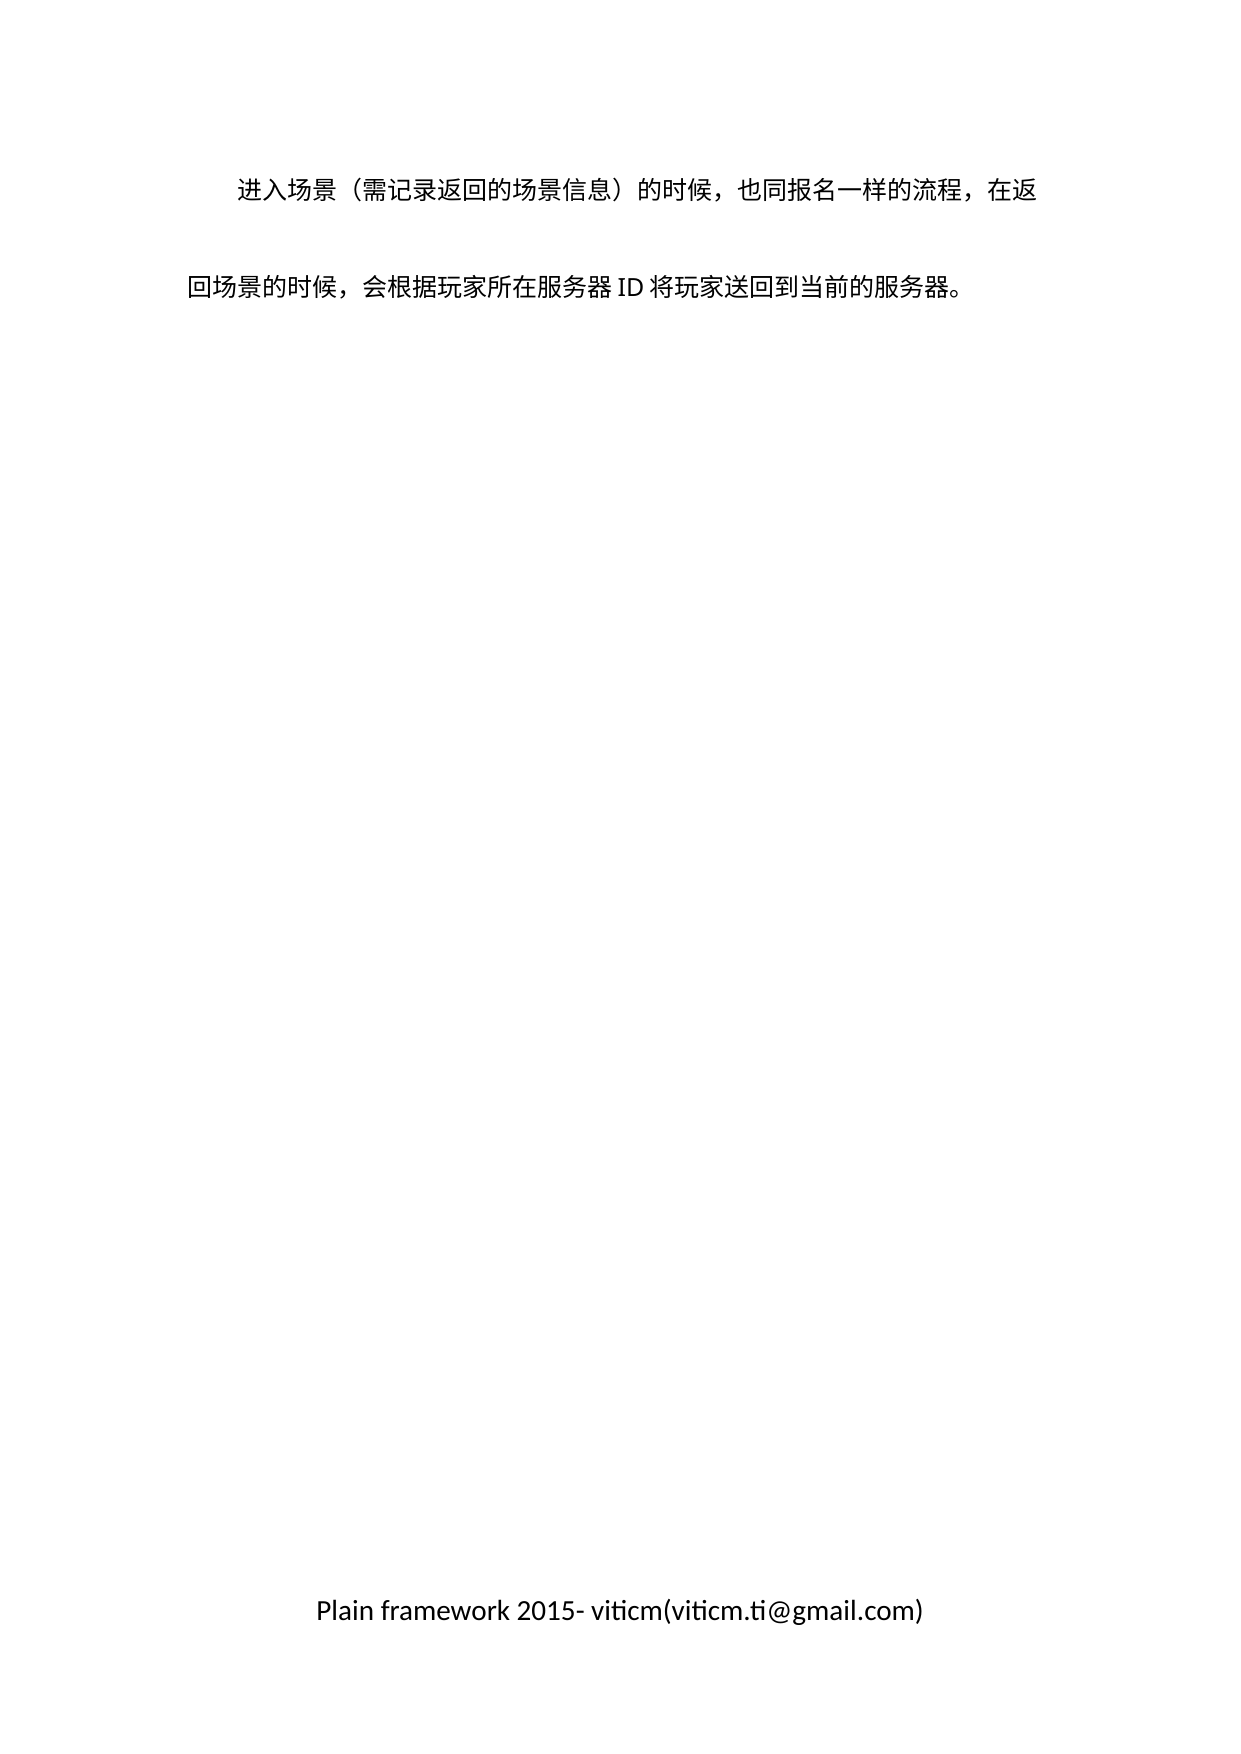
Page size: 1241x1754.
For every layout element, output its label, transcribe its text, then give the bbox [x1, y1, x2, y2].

text 进入场景（需记录返回的场景信息）的时候，也同报名一样的流程，在返回场景的时候，会根据玩家所在服务器ID将玩家送回到当前的服务器。 [187, 156, 1053, 318]
